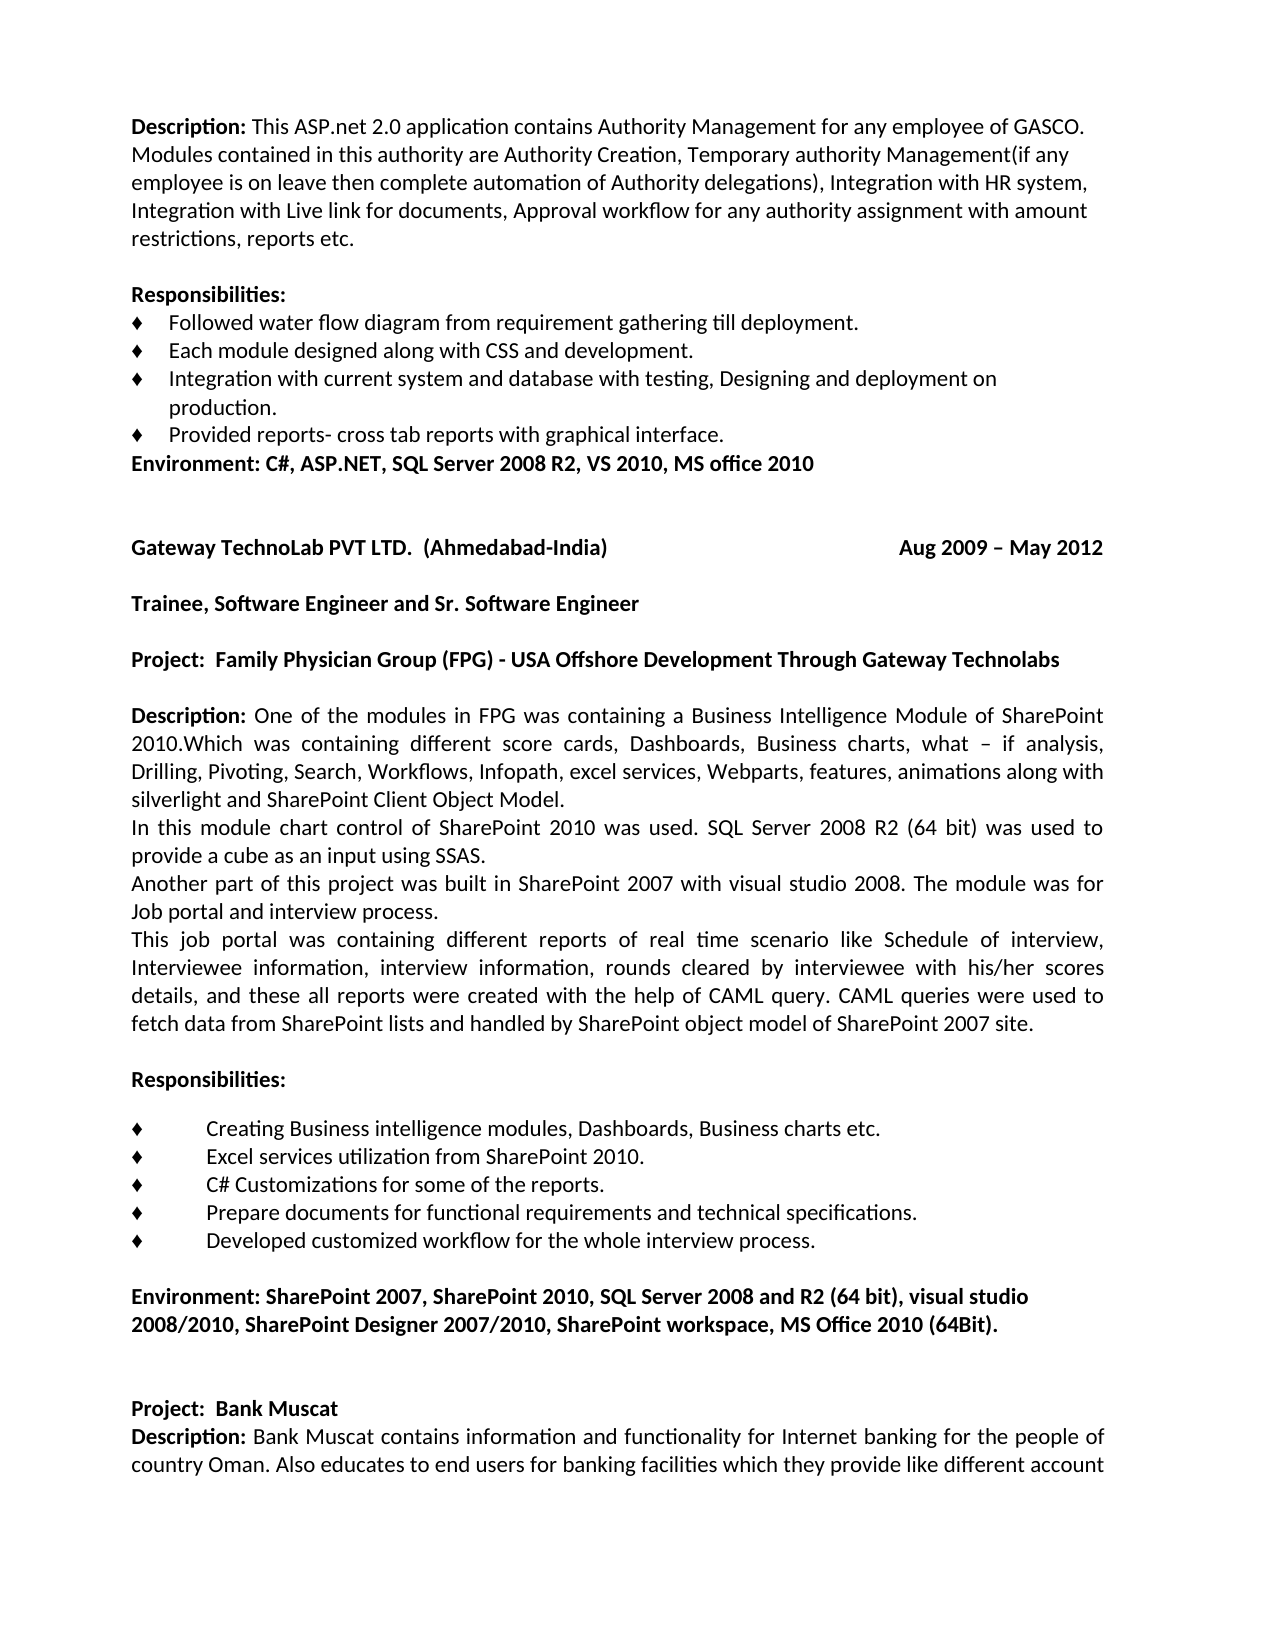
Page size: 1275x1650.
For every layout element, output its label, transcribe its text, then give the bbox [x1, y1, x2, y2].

text Responsibilities: [131, 281, 1106, 308]
list Prepare documents for functional requirements and technical specifications. [131, 1198, 1106, 1226]
list Provided reports- cross tab reports with graphical interface. [131, 421, 1106, 449]
text Project: Bank Muscat [131, 1394, 1106, 1422]
text Responsibilities: [131, 1065, 1106, 1093]
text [131, 1422, 1106, 1478]
text Another part of this project was built in SharePoint 2007 with visual studio 2008. The module was for Job portal and interview process. [131, 869, 1106, 925]
list Each module designed along with CSS and development. [131, 337, 1106, 364]
list Integration with current system and database with testing, Designing and deployment on production. [131, 364, 1106, 421]
list Creating Business intelligence modules, Dashboards, Business charts etc. [131, 1114, 1106, 1142]
text Description: This ASP.net 2.0 application contains Authority Management for any employee of GASCO. Modules contained in this authority are Authority Creation, Temporary authority Management(if any employee is on leave then complete automation of Authority delegations), Integration with HR system, Integration with Live link for documents, Approval workflow for any authority assignment with amount restrictions, reports etc. [131, 112, 1106, 252]
text This job portal was containing different reports of real time scenario like Schedule of interview, Interviewee information, interview information, rounds cleared by interviewee with his/her scores details, and these all reports were created with the help of CAML query. CAML queries were used to fetch data from SharePoint lists and handled by SharePoint object model of SharePoint 2007 site. [131, 925, 1106, 1037]
list Followed water flow diagram from requirement gathering till deployment. [131, 308, 1106, 337]
text Environment: SharePoint 2007, SharePoint 2010, SQL Server 2008 and R2 (64 bit), visual studio 2008/2010, SharePoint Designer 2007/2010, SharePoint workspace, MS Office 2010 (64Bit). [131, 1282, 1106, 1338]
list Developed customized workflow for the whole interview process. [131, 1226, 1106, 1254]
text Project: Family Physician Group (FPG) - USA Offshore Development Through Gateway Technolabs [131, 645, 1106, 673]
text Description: One of the modules in FPG was containing a Business Intelligence Module of SharePoint 2010.Which was containing different score cards, Dashboards, Business charts, what – if analysis, Drilling, Pivoting, Search, Workflows, Infopath, excel services, Webparts, features, animations along with silverlight and SharePoint Client Object Model. [131, 701, 1106, 813]
list Excel services utilization from SharePoint 2010. [131, 1142, 1106, 1170]
text In this module chart control of SharePoint 2010 was used. SQL Server 2008 R2 (64 bit) was used to provide a cube as an input using SSAS. [131, 813, 1106, 869]
list C# Customizations for some of the reports. [131, 1170, 1106, 1198]
text Gateway TechnoLab PVT LTD. (Ahmedabad-India) Aug 2009 – May 2012 [131, 533, 1106, 561]
text Trainee, Software Engineer and Sr. Software Engineer [131, 589, 1106, 617]
text Environment: C#, ASP.NET, SQL Server 2008 R2, VS 2010, MS office 2010 [131, 449, 1106, 477]
